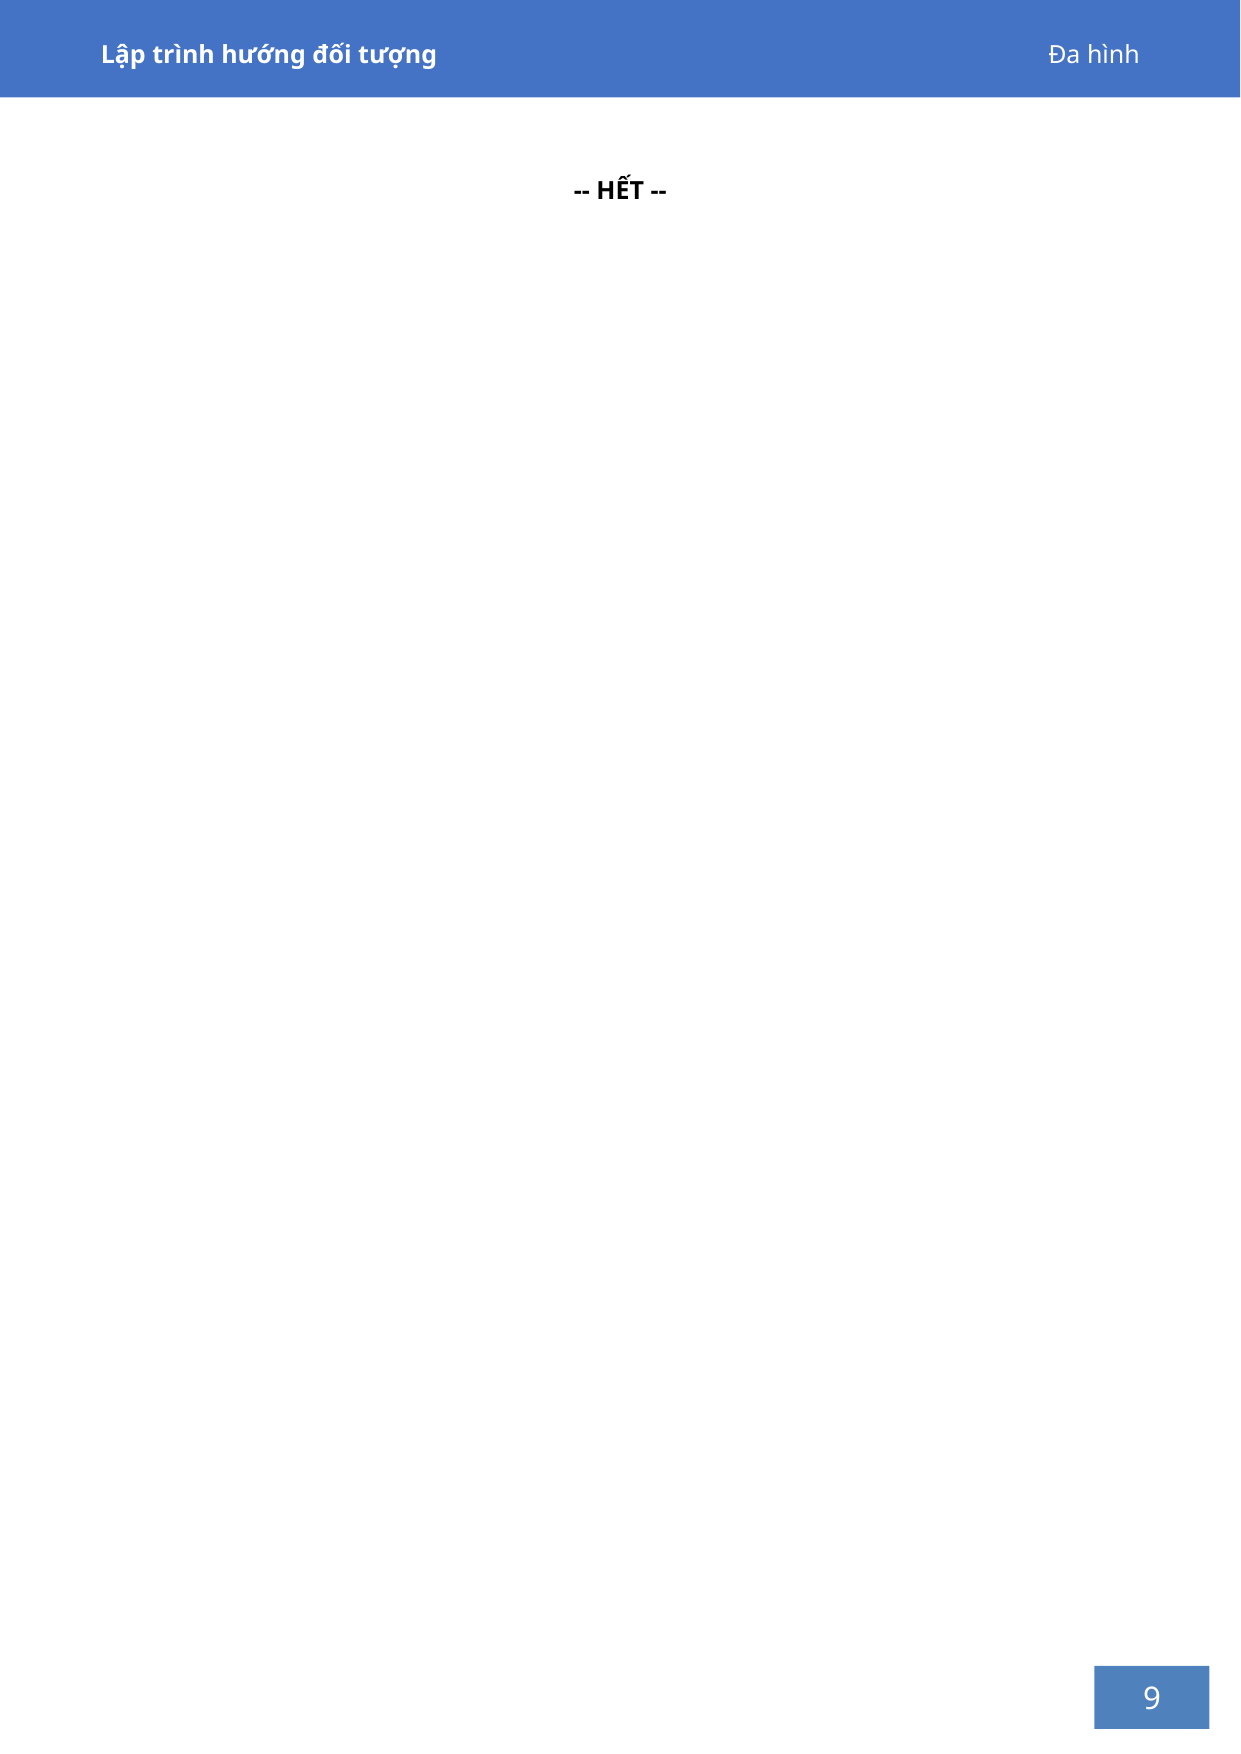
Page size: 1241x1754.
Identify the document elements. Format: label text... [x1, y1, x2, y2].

text -- HẾT -- [89, 173, 1152, 207]
